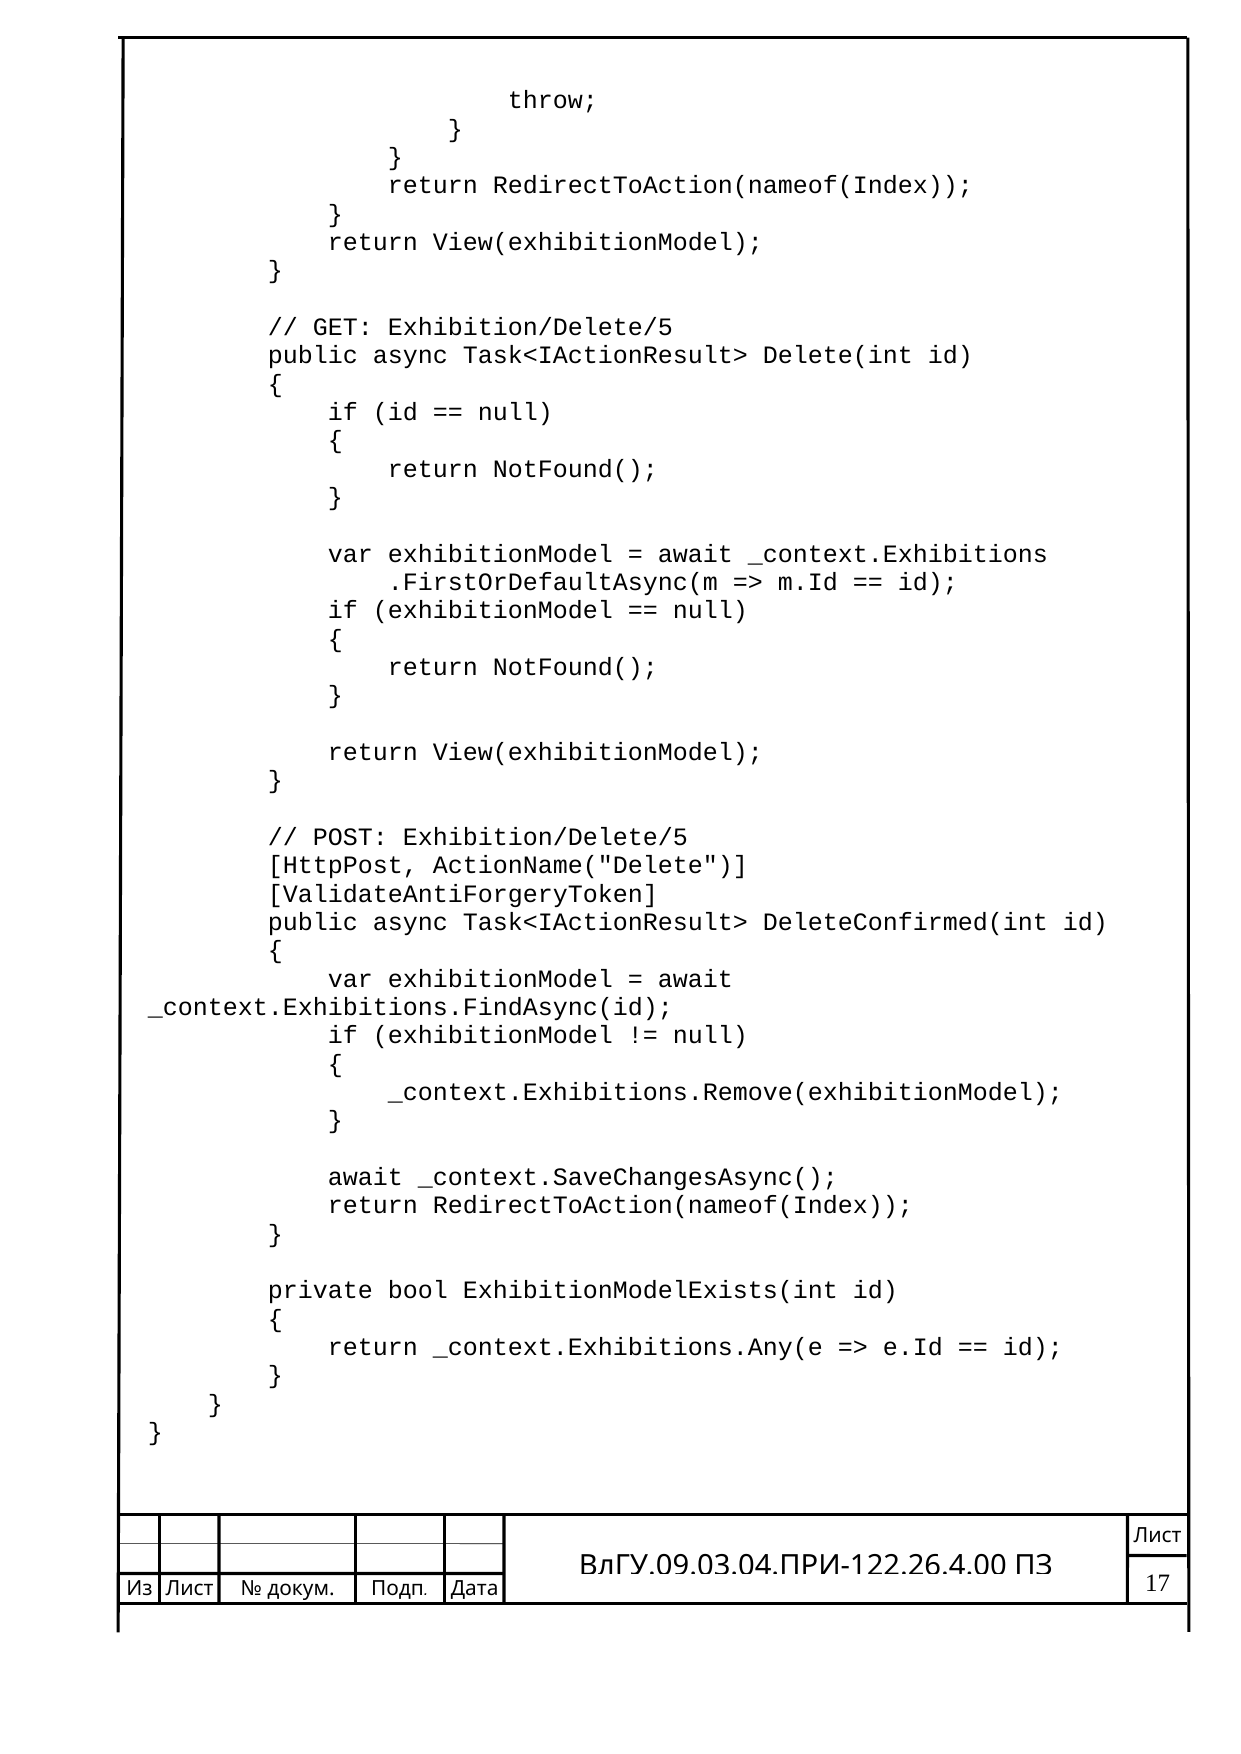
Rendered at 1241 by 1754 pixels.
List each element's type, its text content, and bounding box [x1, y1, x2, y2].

text return NotFound(); [148, 654, 1194, 683]
text return RedirectToAction(nameof(Index)); [148, 1193, 1194, 1221]
text .FirstOrDefaultAsync(m => m.Id == id); [148, 569, 1194, 598]
text [ValidateAntiForgeryToken] [148, 881, 1194, 909]
text _context.Exhibitions.Remove(exhibitionModel); [148, 1079, 1194, 1108]
text if (exhibitionModel != null) [148, 1023, 1194, 1051]
text } [148, 1221, 1194, 1249]
text public async Task<IActionResult> DeleteConfirmed(int id) [148, 909, 1194, 938]
text { [148, 938, 1194, 966]
text return View(exhibitionModel); [148, 739, 1194, 768]
text throw; [148, 88, 1194, 116]
text if (id == null) [148, 399, 1194, 428]
text { [148, 1306, 1194, 1334]
text return NotFound(); [148, 456, 1194, 484]
text } [148, 1363, 1194, 1391]
text } [148, 144, 1194, 173]
text { [148, 1051, 1194, 1079]
text } [148, 258, 1194, 286]
text } [148, 116, 1194, 144]
text } [148, 1108, 1194, 1136]
text } [148, 683, 1194, 711]
text // POST: Exhibition/Delete/5 [148, 824, 1194, 853]
text } [148, 768, 1194, 796]
text } [148, 1391, 1194, 1419]
text return RedirectToAction(nameof(Index)); [148, 173, 1194, 201]
text { [148, 626, 1194, 654]
text return _context.Exhibitions.Any(e => e.Id == id); [148, 1334, 1194, 1363]
text } [148, 1419, 1194, 1448]
text // GET: Exhibition/Delete/5 [148, 314, 1194, 343]
text var exhibitionModel = await _context.Exhibitions.FindAsync(id); [148, 966, 1194, 1023]
text if (exhibitionModel == null) [148, 598, 1194, 626]
text { [148, 428, 1194, 456]
text } [148, 201, 1194, 229]
text public async Task<IActionResult> Delete(int id) [148, 343, 1194, 371]
text [HttpPost, ActionName("Delete")] [148, 853, 1194, 881]
text return View(exhibitionModel); [148, 229, 1194, 258]
text { [148, 371, 1194, 399]
text await _context.SaveChangesAsync(); [148, 1164, 1194, 1193]
text private bool ExhibitionModelExists(int id) [148, 1278, 1194, 1306]
text var exhibitionModel = await _context.Exhibitions [148, 541, 1194, 569]
text } [148, 484, 1194, 513]
